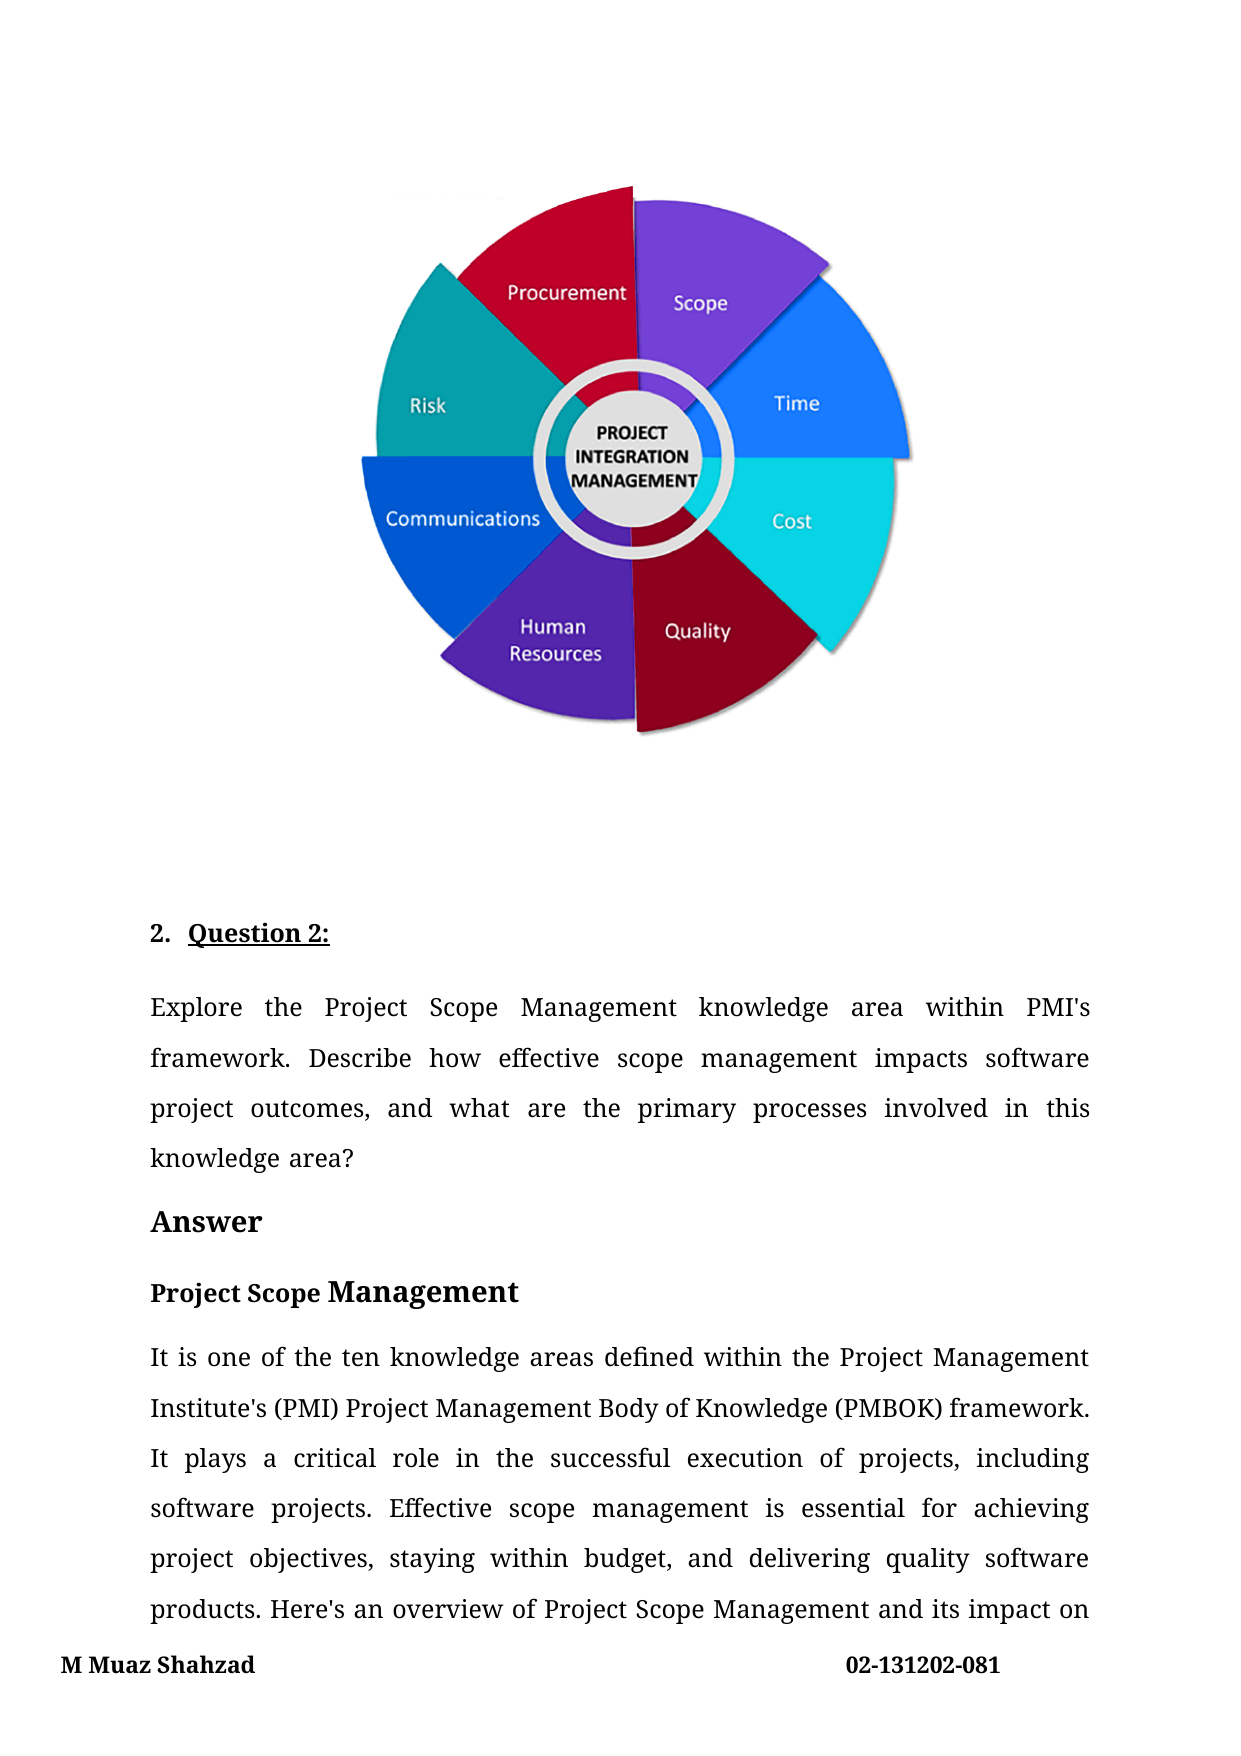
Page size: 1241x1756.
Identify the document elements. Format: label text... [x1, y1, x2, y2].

subtitle Question 2: [150, 915, 1180, 949]
text Answer [150, 1202, 1090, 1241]
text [150, 1340, 1090, 1626]
picture [283, 162, 993, 755]
text Project Scope Management [150, 1271, 1090, 1311]
text Explore the Project Scope Management knowledge area within PMI's framework. Describe how effective scope management impacts software project outcomes, and what are the primary processes involved in this knowledge area? [150, 990, 1090, 1175]
